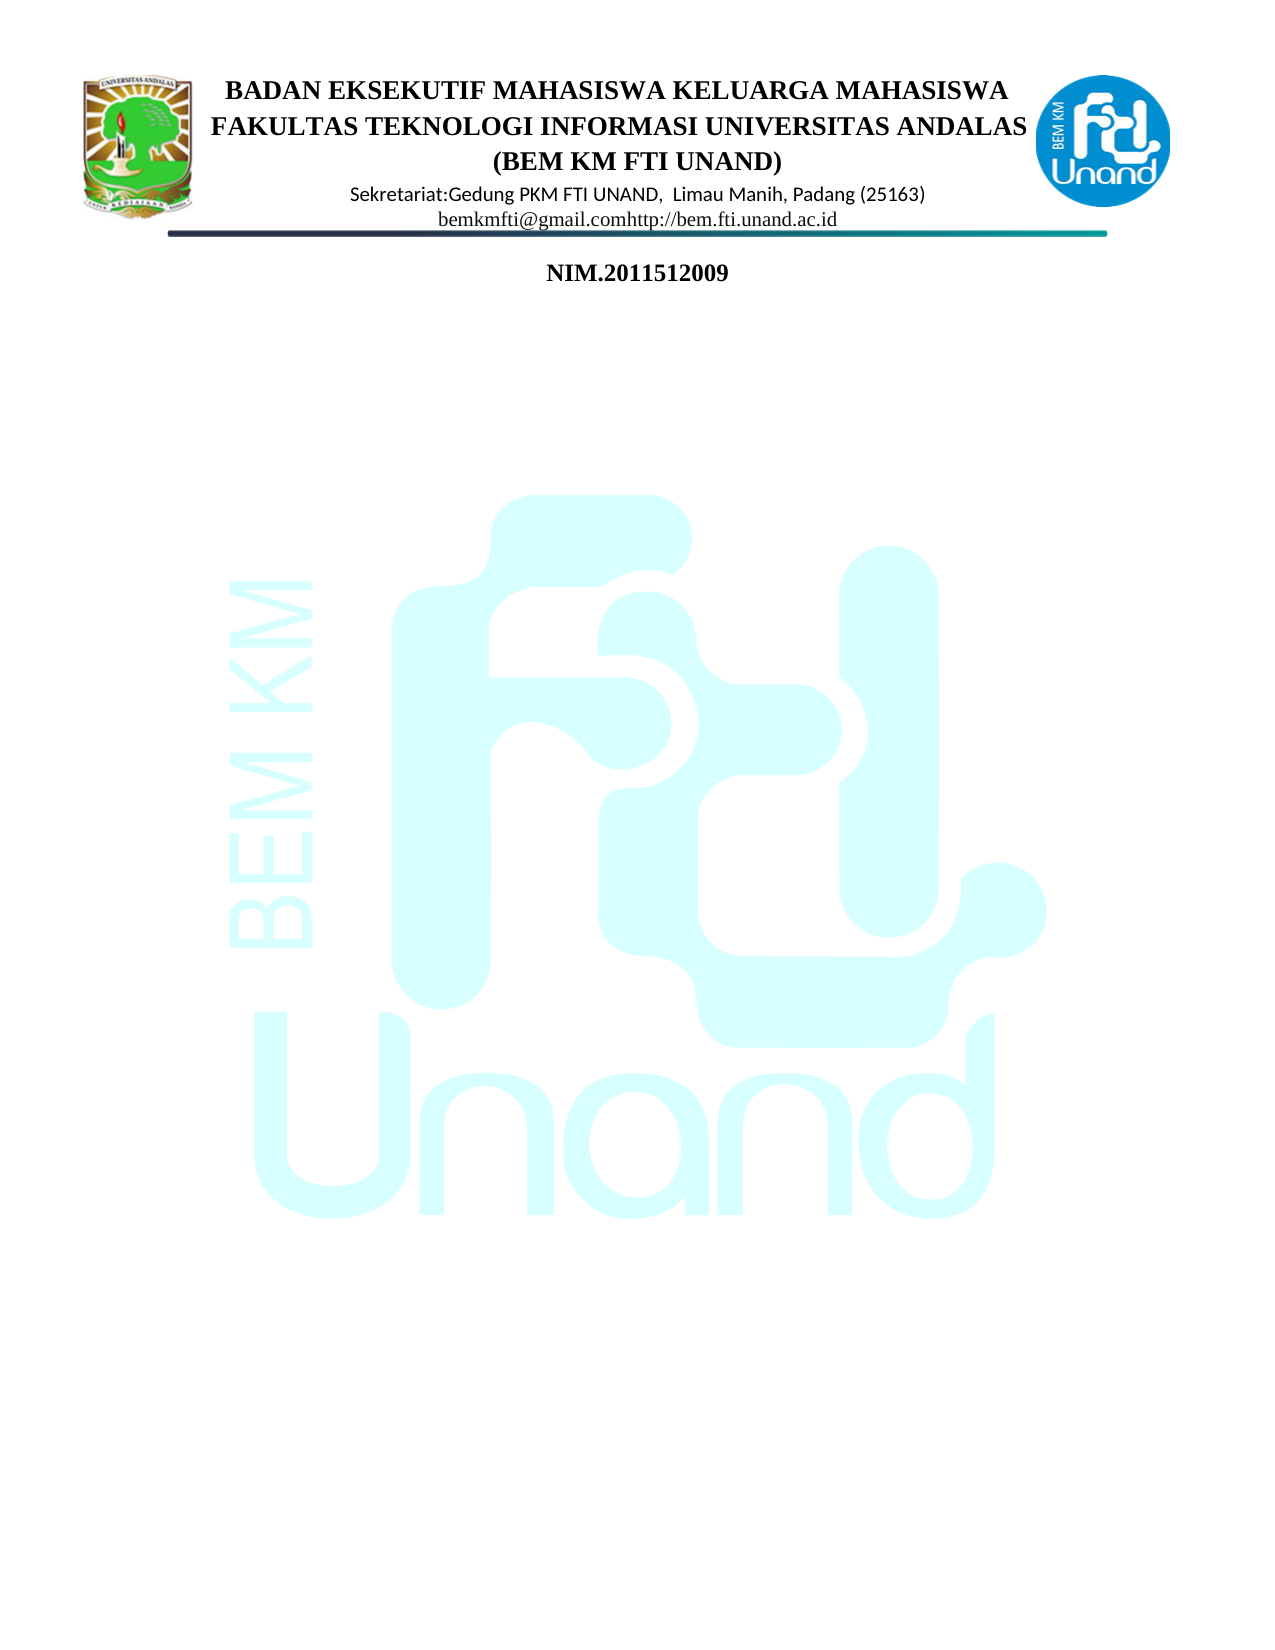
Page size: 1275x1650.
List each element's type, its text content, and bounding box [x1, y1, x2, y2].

picture [1105, 159, 1157, 184]
picture [1053, 103, 1062, 108]
text NIM.2011512009 [150, 258, 1125, 287]
picture [1053, 144, 1064, 148]
picture [167, 230, 1108, 237]
picture [1074, 93, 1160, 163]
picture [1114, 75, 1170, 125]
picture [1036, 75, 1093, 126]
picture [1053, 109, 1063, 116]
picture [1116, 157, 1170, 207]
picture [82, 75, 193, 220]
picture [1053, 132, 1064, 141]
picture [1036, 156, 1090, 207]
picture [1053, 159, 1108, 184]
